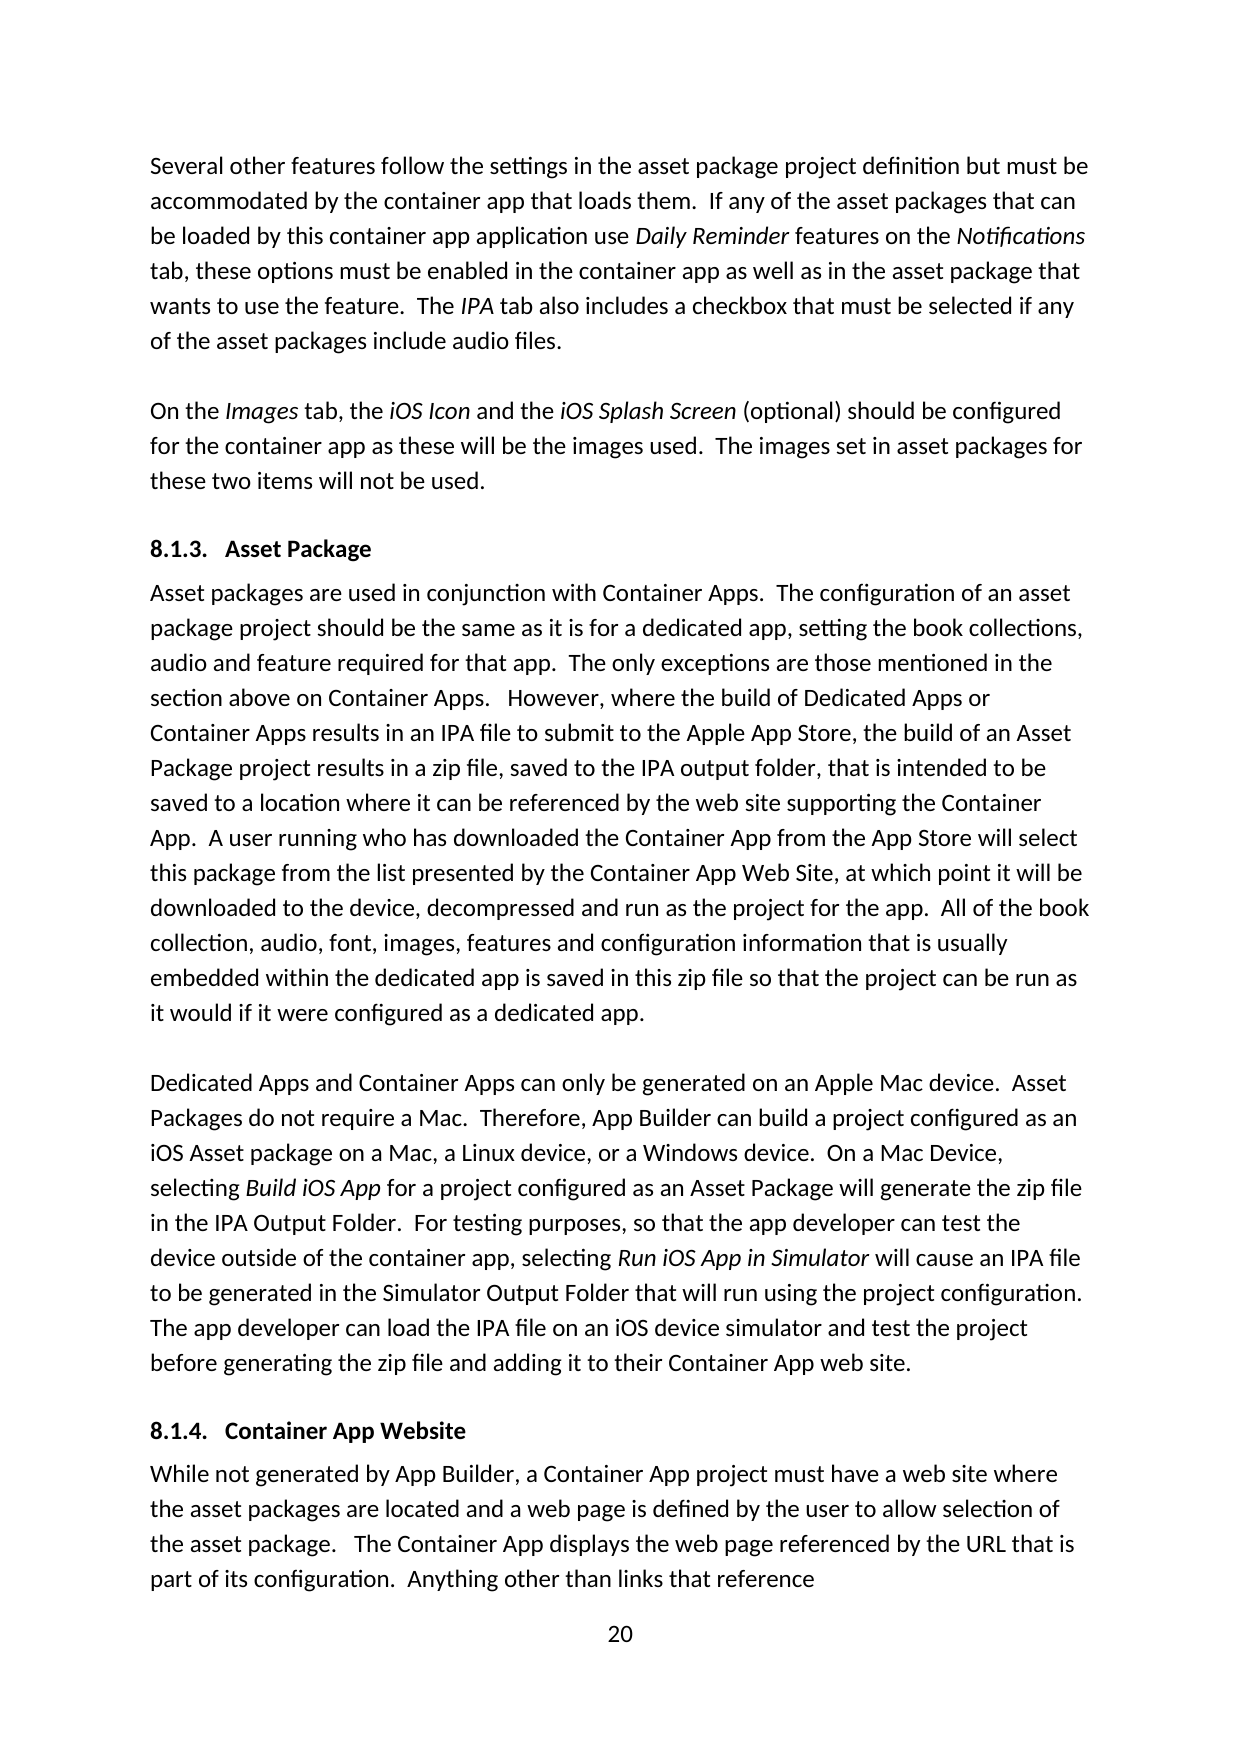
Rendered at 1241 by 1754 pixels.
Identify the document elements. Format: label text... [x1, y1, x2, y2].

text Asset packages are used in conjunction with Container Apps. The configuration of an asset package project should be the same as it is for a dedicated app, setting the book collections, audio and feature required for that app. The only exceptions are those mentioned in the section above on Container Apps. However, where the build of Dedicated Apps or Container Apps results in an IPA file to submit to the Apple App Store, the build of an Asset Package project results in a zip file, saved to the IPA output folder, that is intended to be saved to a location where it can be referenced by the web site supporting the Container App. A user running who has downloaded the Container App from the App Store will select this package from the list presented by the Container App Web Site, at which point it will be downloaded to the device, decompressed and run as the project for the app. All of the book collection, audio, font, images, features and configuration information that is usually embedded within the dedicated app is saved in this zip file so that the project can be run as it would if it were configured as a dedicated app. [150, 577, 1090, 1027]
subtitle Container App Website [150, 1415, 1090, 1446]
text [150, 1458, 1090, 1594]
subtitle Asset Package [150, 533, 1090, 564]
text On the Images tab, the iOS Icon and the iOS Splash Screen (optional) should be configured for the container app as these will be the images used. The images set in asset packages for these two items will not be used. [150, 395, 1090, 496]
text Dedicated Apps and Container Apps can only be generated on an Apple Mac device. Asset Packages do not require a Mac. Therefore, App Builder can build a project configured as an iOS Asset package on a Mac, a Linux device, or a Windows device. On a Mac Device, selecting Build iOS App for a project configured as an Asset Package will generate the zip file in the IPA Output Folder. For testing purposes, so that the app developer can test the device outside of the container app, selecting Run iOS App in Simulator will cause an IPA file to be generated in the Simulator Output Folder that will run using the project configuration. The app developer can load the IPA file on an iOS device simulator and test the project before generating the zip file and adding it to their Container App web site. [150, 1067, 1090, 1377]
text Several other features follow the settings in the asset package project definition but must be accommodated by the container app that loads them. If any of the asset packages that can be loaded by this container app application use Daily Reminder features on the Notifications tab, these options must be enabled in the container app as well as in the asset package that wants to use the feature. The IPA tab also includes a checkbox that must be selected if any of the asset packages include audio files. [150, 150, 1090, 356]
